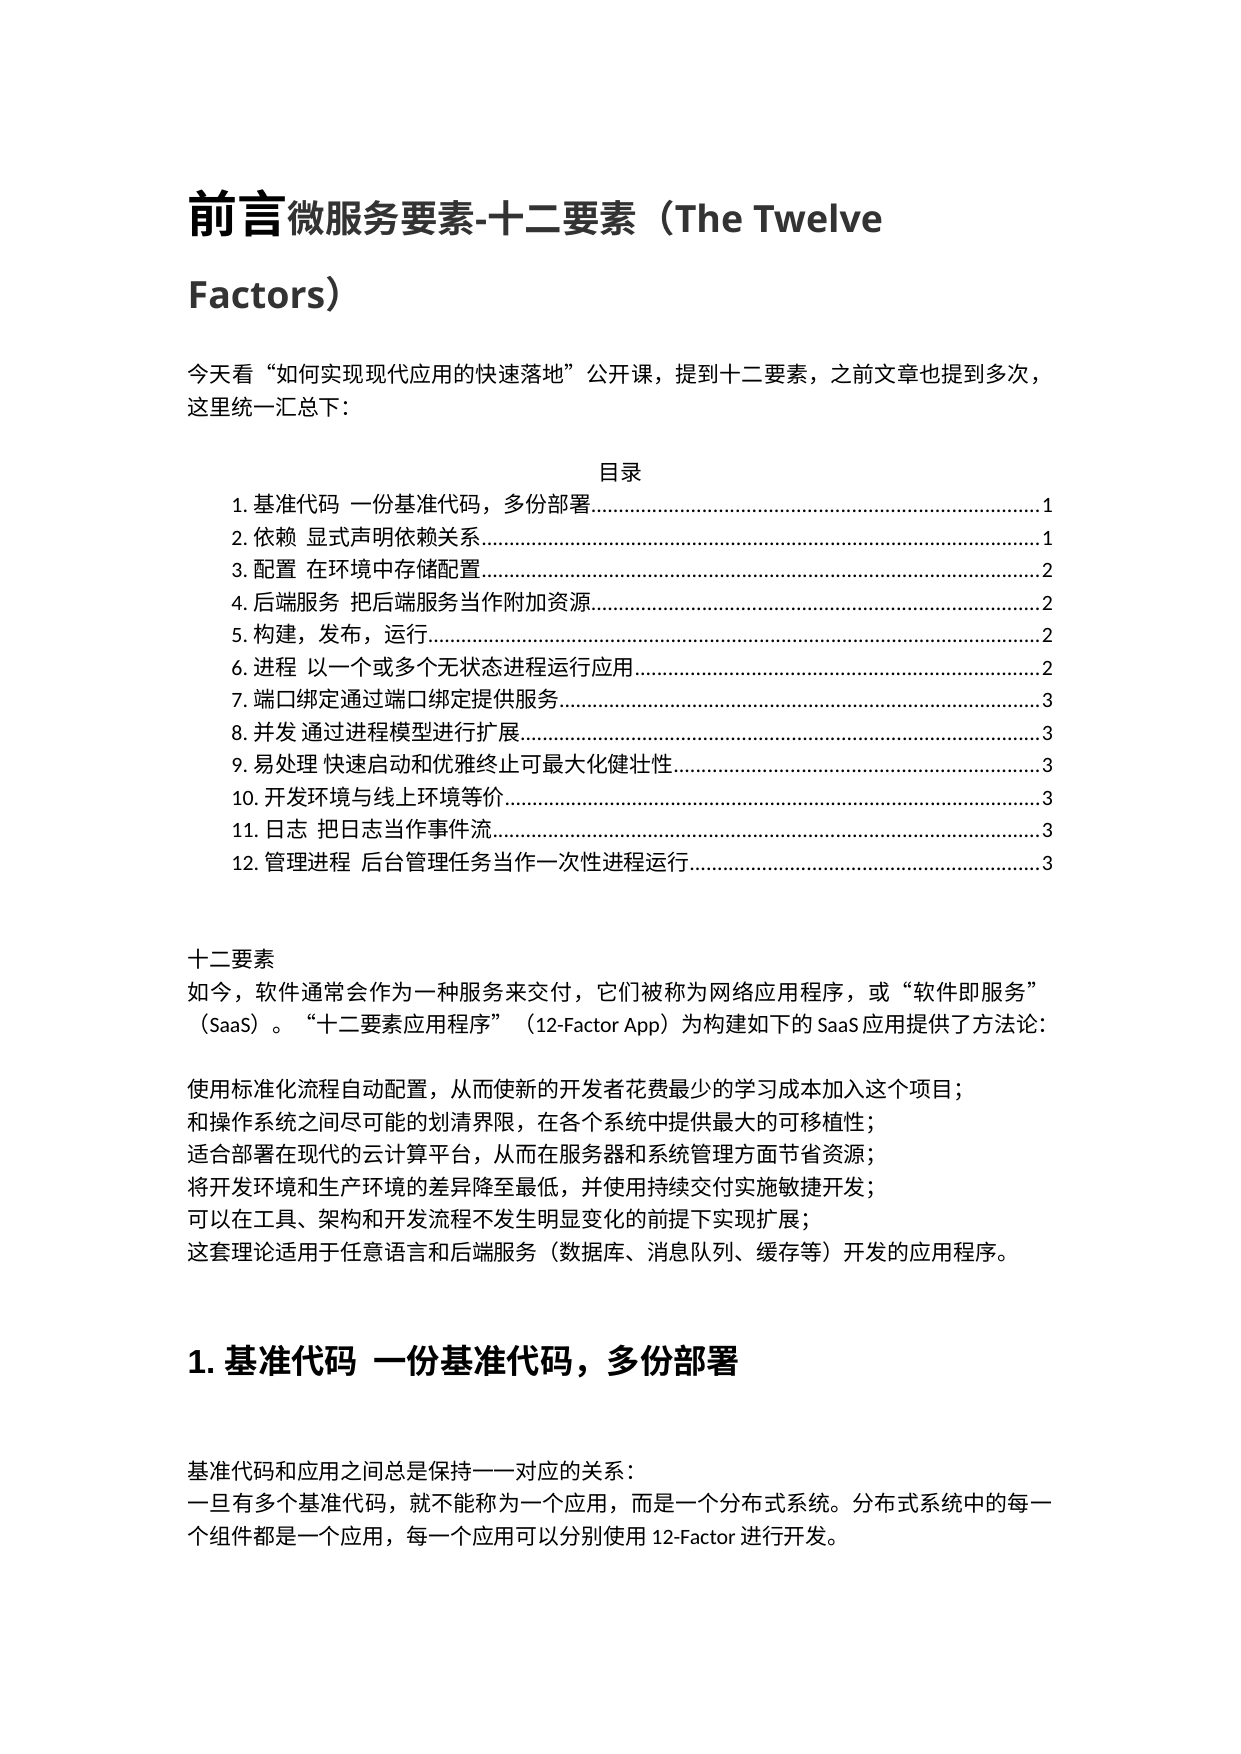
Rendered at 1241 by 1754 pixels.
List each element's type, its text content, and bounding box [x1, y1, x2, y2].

text 基准代码和应用之间总是保持一一对应的关系： [187, 1453, 1053, 1486]
text 适合部署在现代的云计算平台，从而在服务器和系统管理方面节省资源； [187, 1137, 1053, 1169]
text 这套理论适用于任意语言和后端服务（数据库、消息队列、缓存等）开发的应用程序。 [187, 1234, 1053, 1267]
text 将开发环境和生产环境的差异降至最低，并使用持续交付实施敏捷开发； [187, 1169, 1053, 1202]
text 今天看“如何实现现代应用的快速落地”公开课，提到十二要素，之前文章也提到多次，这里统一汇总下： [187, 357, 1053, 422]
text 使用标准化流程自动配置，从而使新的开发者花费最少的学习成本加入这个项目； [187, 1072, 1053, 1104]
text 十二要素 [187, 942, 1053, 974]
text 可以在工具、架构和开发流程不发生明显变化的前提下实现扩展； [187, 1202, 1053, 1234]
subtitle 前言微服务要素-十二要素（The Twelve Factors） [187, 162, 1053, 324]
text 和操作系统之间尽可能的划清界限，在各个系统中提供最大的可移植性； [187, 1104, 1053, 1137]
text 一旦有多个基准代码，就不能称为一个应用，而是一个分布式系统。分布式系统中的每一个组件都是一个应用，每一个应用可以分别使用12-Factor进行开发。 [187, 1486, 1053, 1551]
subtitle 1. 基准代码 一份基准代码，多份部署 [187, 1327, 1053, 1392]
text 如今，软件通常会作为一种服务来交付，它们被称为网络应用程序，或“软件即服务”（SaaS）。“十二要素应用程序”（12-Factor App）为构建如下的SaaS应用提供了方法论： [187, 974, 1053, 1039]
